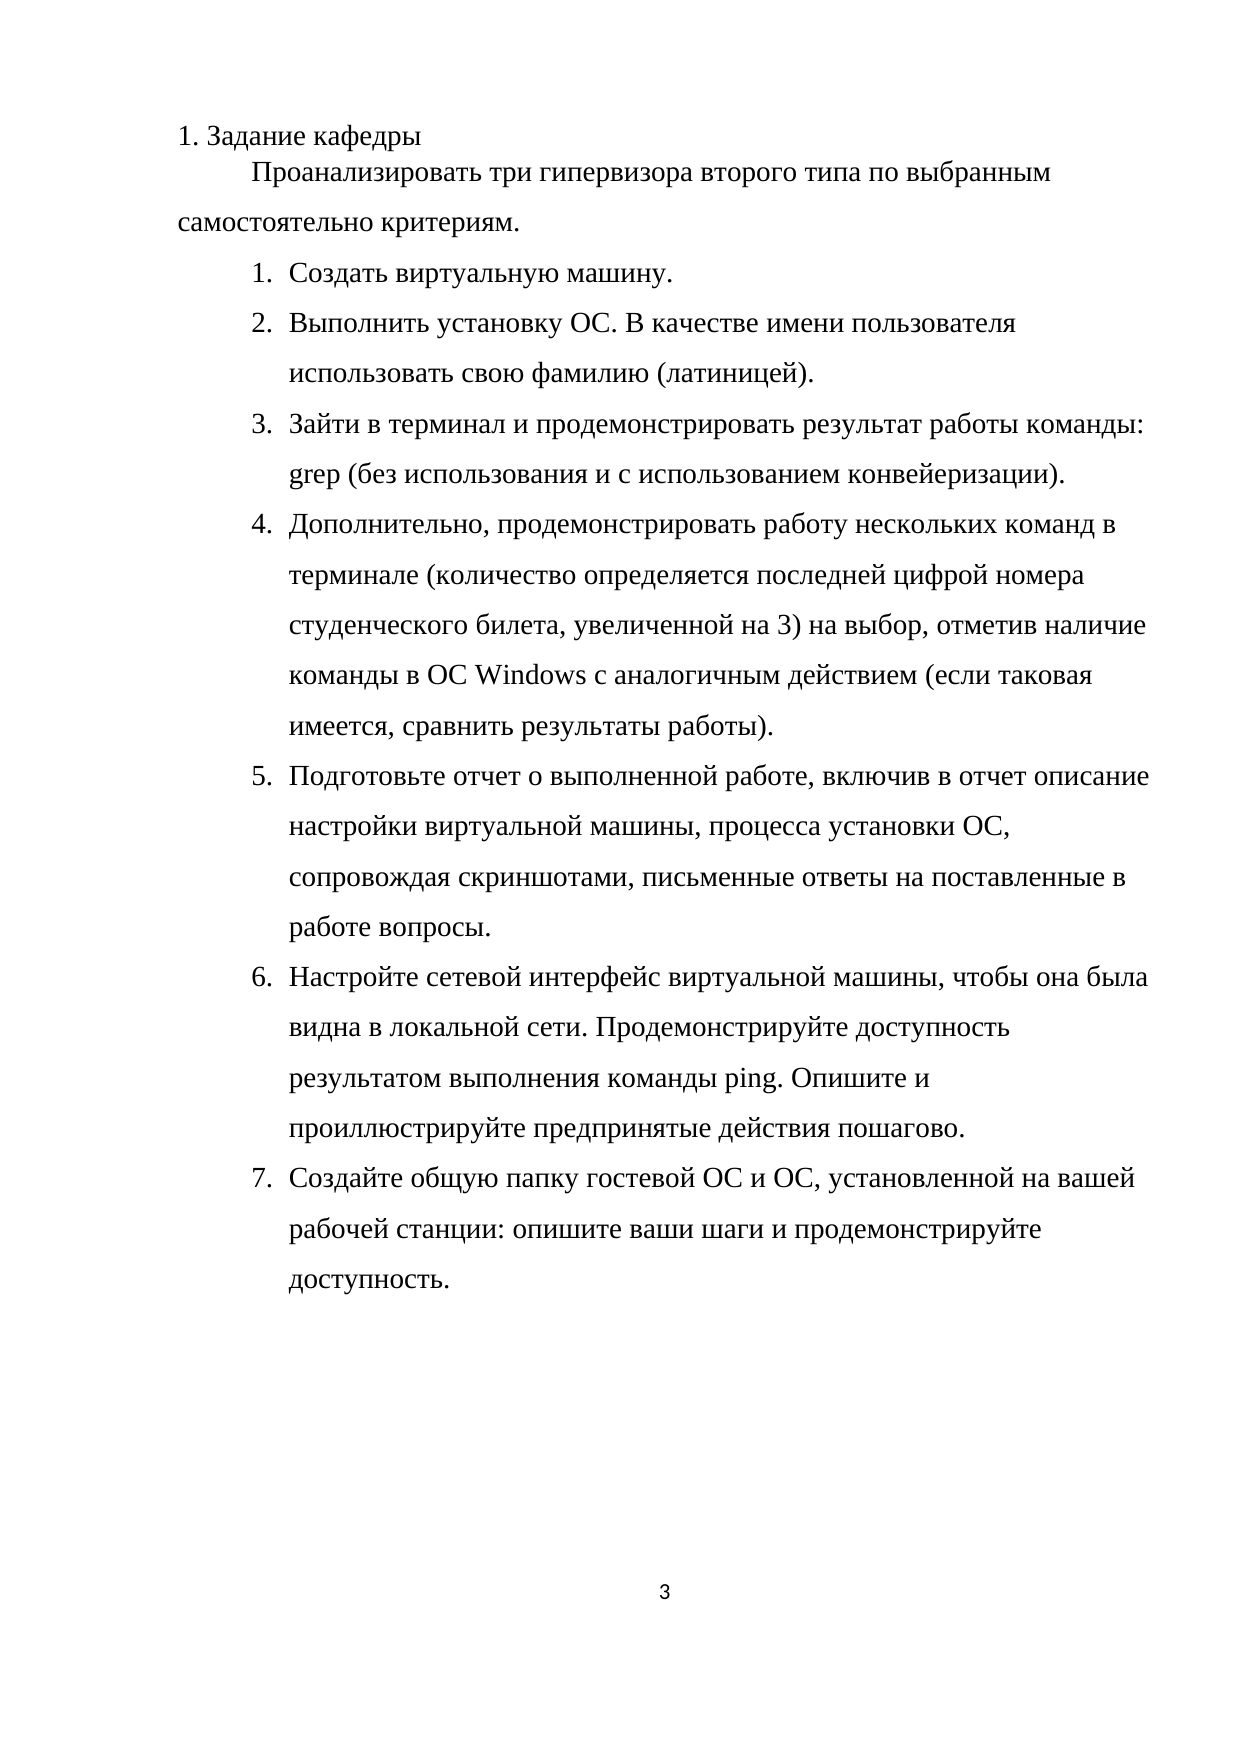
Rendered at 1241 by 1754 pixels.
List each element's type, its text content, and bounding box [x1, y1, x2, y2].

list Настройте сетевой интерфейс виртуальной машины, чтобы она была видна в локальной сети. Продемонстрируйте доступность результатом выполнения команды ping. Опишите и проиллюстрируйте предпринятые действия пошагово. [251, 959, 1152, 1144]
list Создать виртуальную машину. [251, 255, 1152, 288]
text 1. Задание кафедры [177, 118, 1152, 152]
list Создайте общую папку гостевой ОС и ОС, установленной на вашей рабочей станции: опишите ваши шаги и продемонстрируйте доступность. [251, 1161, 1152, 1295]
text Проанализировать три гипервизора второго типа по выбранным самостоятельно критериям. [177, 154, 1152, 238]
list Зайти в терминал и продемонстрировать результат работы команды: grep (без использования и с использованием конвейеризации). [251, 406, 1152, 490]
list Выполнить установку ОС. В качестве имени пользователя использовать свою фамилию (латиницей). [251, 305, 1152, 389]
list Дополнительно, продемонстрировать работу нескольких команд в терминале (количество определяется последней цифрой номера студенческого билета, увеличенной на 3) на выбор, отметив наличие команды в ОС Windows с аналогичным действием (если таковая имеется, сравнить результаты работы). [251, 506, 1152, 741]
list Подготовьте отчет о выполненной работе, включив в отчет описание настройки виртуальной машины, процесса установки ОС, сопровождая скриншотами, письменные ответы на поставленные в работе вопросы. [251, 758, 1152, 942]
